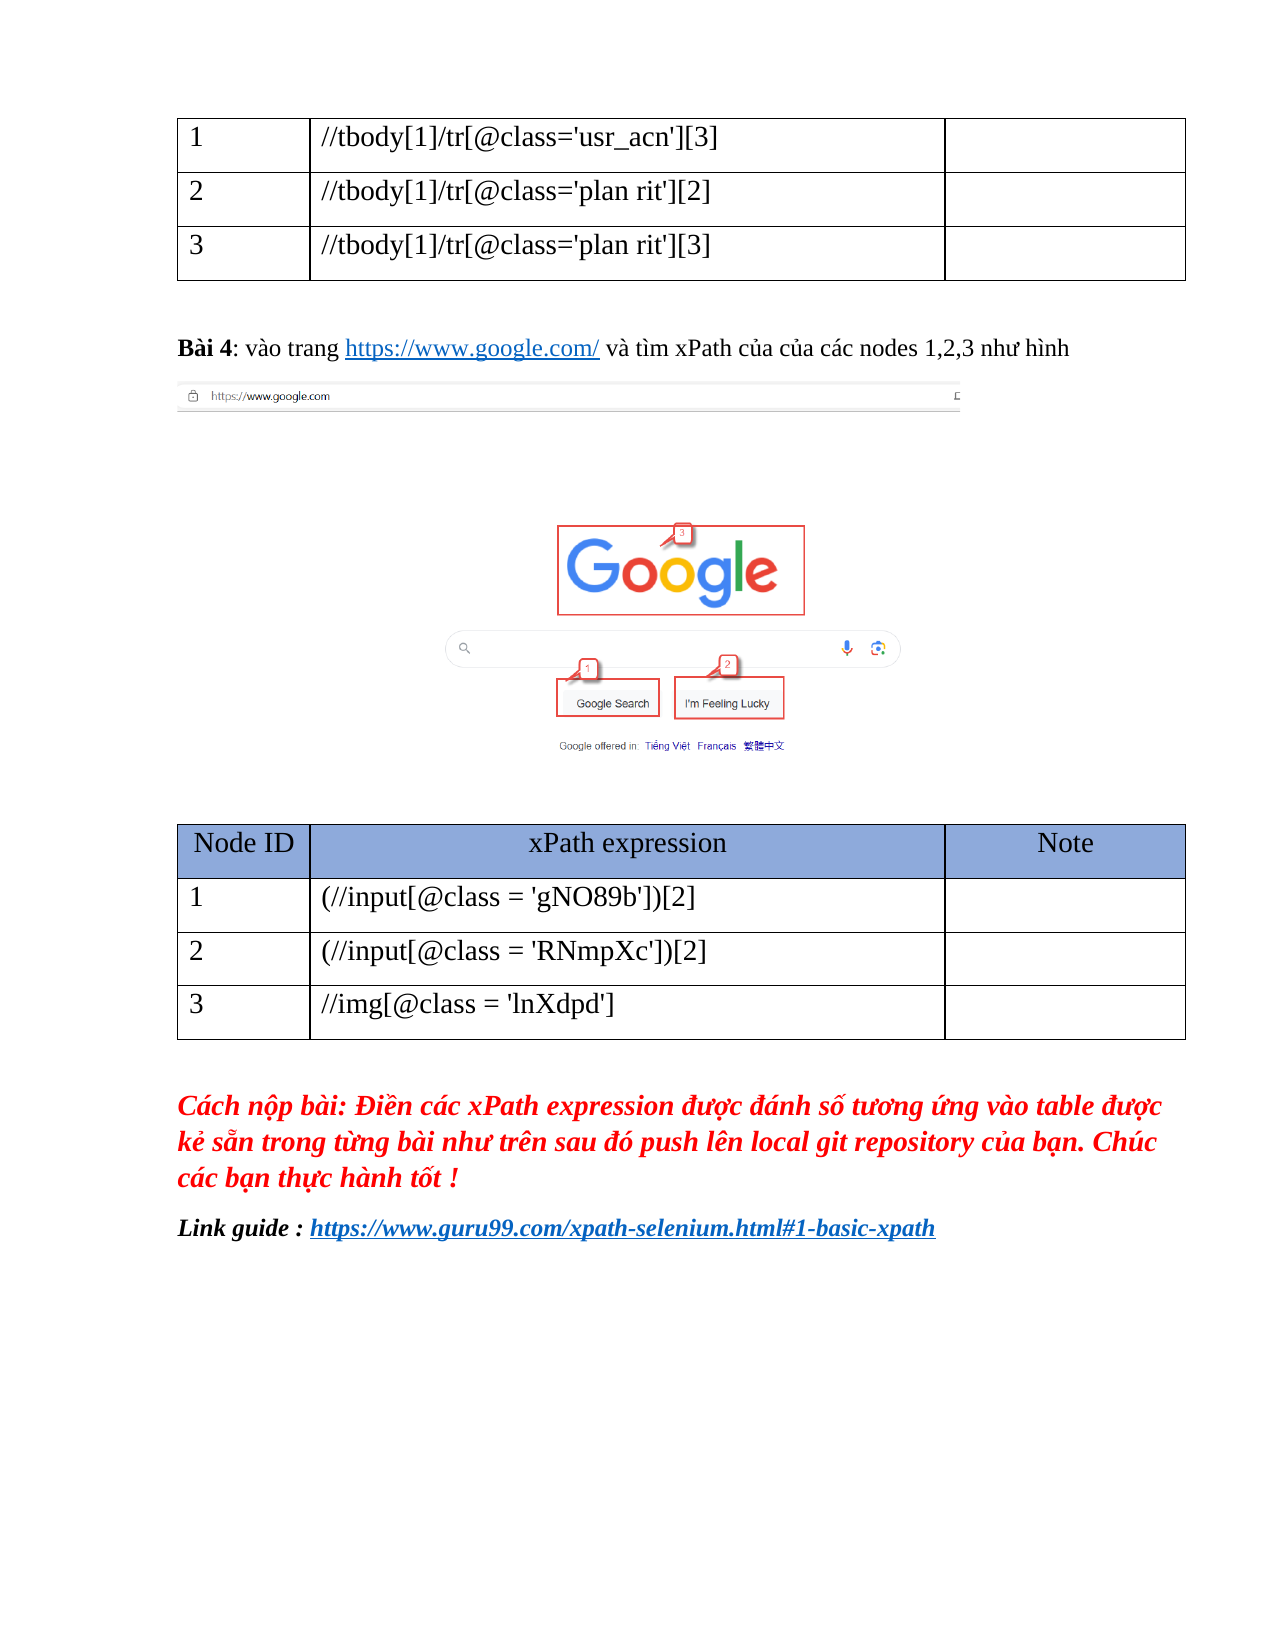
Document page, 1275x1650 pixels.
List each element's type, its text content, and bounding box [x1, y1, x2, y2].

text Bài 4: vào trang https://www.google.com/ và tìm xPath của của các nodes 1,2,3 như hình [177, 333, 1186, 362]
table_cell //img[@class = 'lnXdpd'] [311, 986, 944, 1039]
table_cell 2 [178, 933, 309, 985]
table_header xPath expression [311, 825, 944, 878]
table_cell [946, 933, 1185, 985]
text Cách nộp bài: Điền các xPath expression được đánh số tương ứng vào table được kẻ sẵn trong từng bài như trên sau đó push lên local git repository của bạn. Chúc các bạn thực hành tốt ! [177, 1088, 1186, 1194]
table_cell //tbody[1]/tr[@class='plan rit'][2] [311, 173, 944, 226]
table_cell (//input[@class = 'RNmpXc'])[2] [311, 933, 944, 985]
table_cell 2 [178, 173, 309, 226]
table_cell (//input[@class = 'gNO89b'])[2] [311, 879, 944, 932]
table_cell //tbody[1]/tr[@class='plan rit'][3] [311, 227, 944, 280]
table_cell [946, 173, 1185, 226]
text Link guide : https://www.guru99.com/xpath-selenium.html#1-basic-xpath [177, 1213, 1186, 1242]
table_cell 1 [178, 879, 309, 932]
table_cell //tbody[1]/tr[@class='usr_acn'][3] [311, 119, 944, 172]
table_cell 1 [178, 119, 309, 172]
table_cell [946, 227, 1185, 280]
table_header Node ID [178, 825, 309, 878]
table_cell [946, 986, 1185, 1039]
table_header Note [946, 825, 1185, 878]
picture [177, 381, 961, 806]
table_cell 3 [178, 986, 309, 1039]
table_cell 3 [178, 227, 309, 280]
table_cell [946, 879, 1185, 932]
table_cell [946, 119, 1185, 172]
